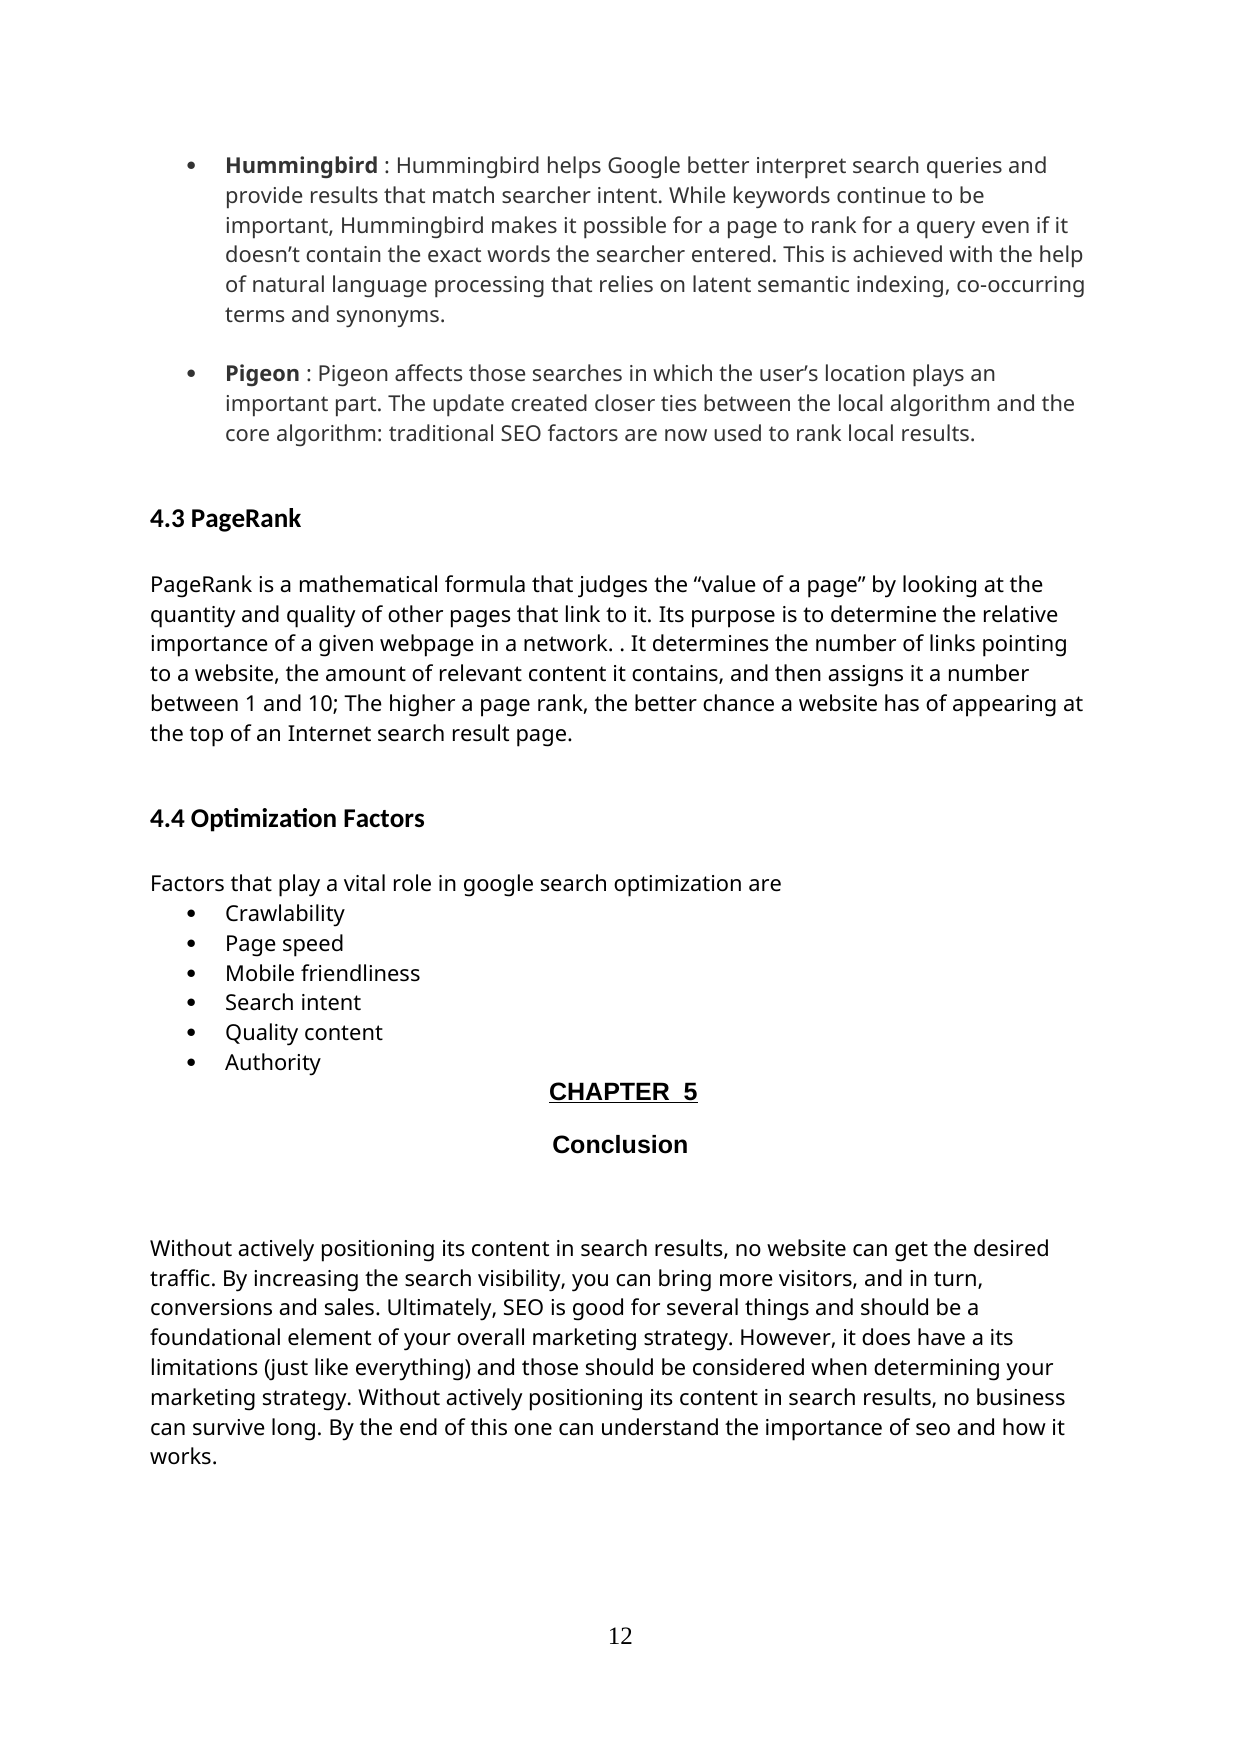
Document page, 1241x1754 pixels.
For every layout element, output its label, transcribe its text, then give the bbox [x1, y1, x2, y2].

text PageRank is a mathematical formula that judges the “value of a page” by looking at the quantity and quality of other pages that link to it. Its purpose is to determine the relative importance of a given webpage in a network. . It determines the number of links pointing to a website, the amount of relevant content it contains, and then assigns it a number between 1 and 10; The higher a page rank, the better chance a website has of appearing at the top of an Internet search result page. [150, 569, 1090, 747]
list Quality content [187, 1017, 1090, 1047]
text Factors that play a vital role in google search optimization are [150, 868, 1090, 898]
text 4.3 PageRank [150, 508, 1090, 533]
list Page speed [187, 928, 1090, 957]
list Authority [187, 1047, 1090, 1077]
list Mobile friendliness [187, 957, 1090, 987]
subtitle CHAPTER 5 [150, 1077, 1090, 1105]
list Pigeon : Pigeon affects those searches in which the user’s location plays an important part. The update created closer ties between the local algorithm and the core algorithm: traditional SEO factors are now used to rank local results. [187, 358, 1090, 447]
list Search intent [187, 987, 1090, 1017]
subtitle Conclusion [150, 1130, 1090, 1159]
text 4.4 Optimization Factors [150, 807, 1090, 832]
list Crawlability [187, 898, 1090, 928]
list Hummingbird : Hummingbird helps Google better interpret search queries and provide results that match searcher intent. While keywords continue to be important, Hummingbird makes it possible for a page to rank for a query even if it doesn’t contain the exact words the searcher entered. This is achieved with the help of natural language processing that relies on latent semantic indexing, co-occurring terms and synonyms. [187, 150, 1090, 329]
text Without actively positioning its content in search results, no website can get the desired traffic. By increasing the search visibility, you can bring more visitors, and in turn, conversions and sales. Ultimately, SEO is good for several things and should be a foundational element of your overall marketing strategy. However, it does have a its limitations (just like everything) and those should be considered when determining your marketing strategy. Without actively positioning its content in search results, no business can survive long. By the end of this one can understand the importance of seo and how it works. [150, 1233, 1090, 1471]
